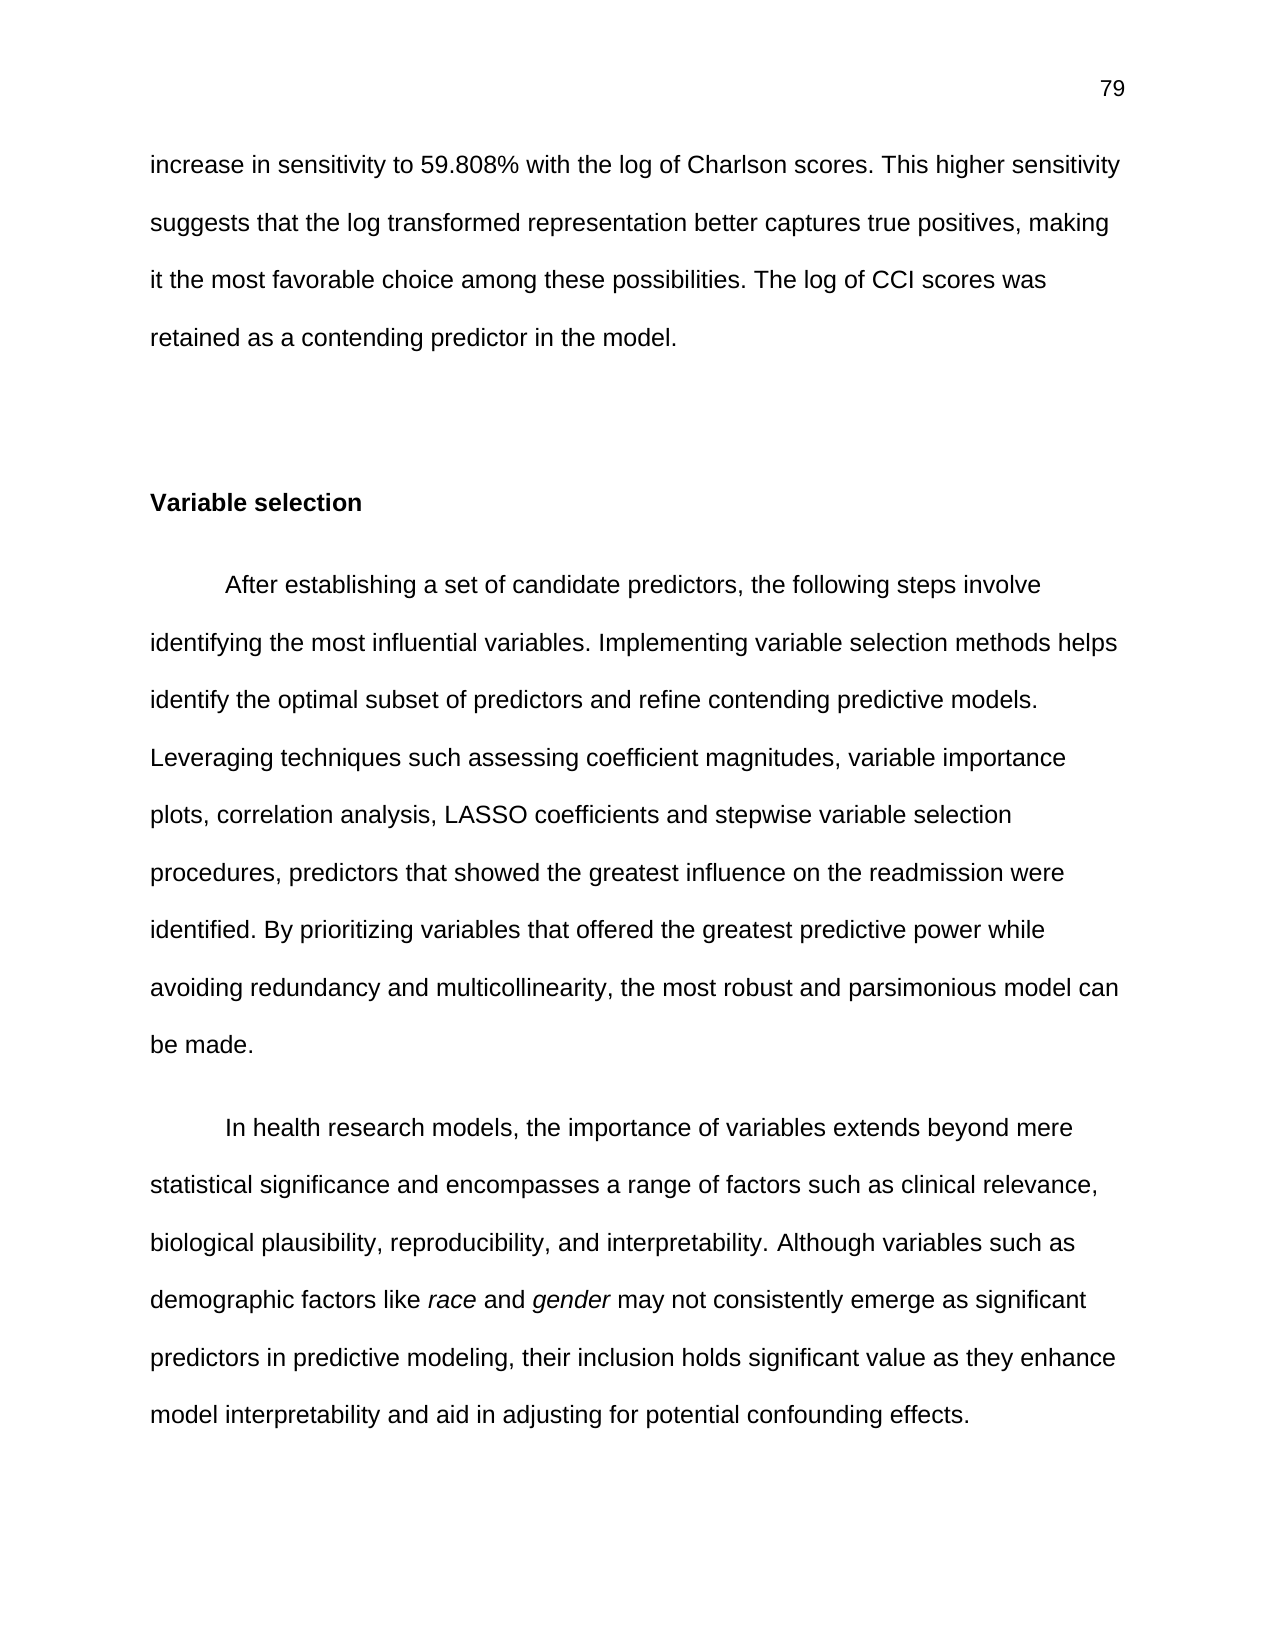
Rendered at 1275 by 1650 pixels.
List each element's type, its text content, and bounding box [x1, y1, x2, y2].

text Variable selection [150, 487, 1127, 516]
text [150, 150, 1127, 351]
text After establishing a set of candidate predictors, the following steps involve identifying the most influential variables. Implementing variable selection methods helps identify the optimal subset of predictors and refine contending predictive models. Leveraging techniques such assessing coefficient magnitudes, variable importance plots, correlation analysis, LASSO coefficients and stepwise variable selection procedures, predictors that showed the greatest influence on the readmission were identified. By prioritizing variables that offered the greatest predictive power while avoiding redundancy and multicollinearity, the most robust and parsimonious model can be made. [150, 570, 1127, 1059]
text In health research models, the importance of variables extends beyond mere statistical significance and encompasses a range of factors such as clinical relevance, biological plausibility, reproducibility, and interpretability. Although variables such as demographic factors like race and gender may not consistently emerge as significant predictors in predictive modeling, their inclusion holds significant value as they enhance model interpretability and aid in adjusting for potential confounding effects. [150, 1112, 1127, 1429]
